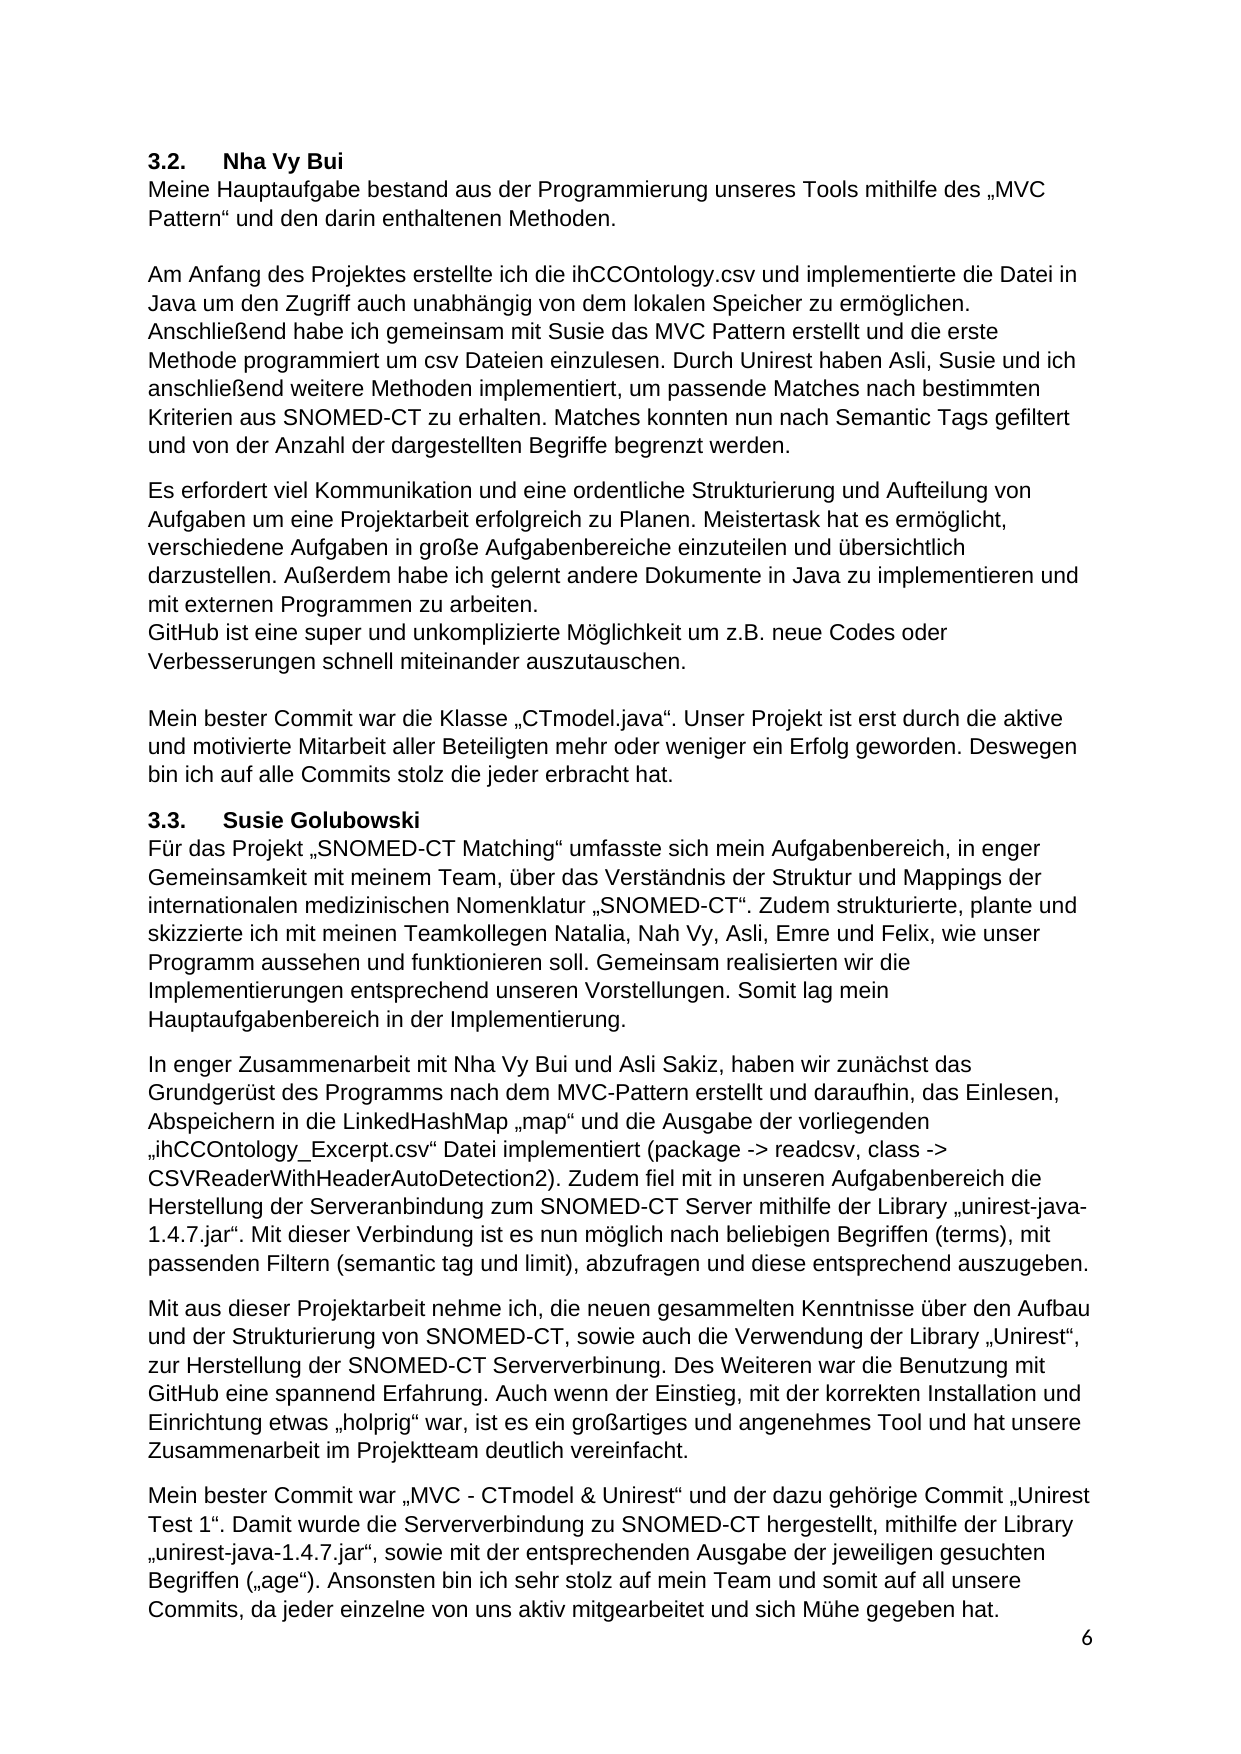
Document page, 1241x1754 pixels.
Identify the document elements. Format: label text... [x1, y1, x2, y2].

text Mein bester Commit war „MVC - CTmodel & Unirest“ und der dazu gehörige Commit „Unirest Test 1“. Damit wurde die Serververbindung zu SNOMED-CT hergestellt, mithilfe der Library „unirest-java-1.4.7.jar“, sowie mit der entsprechenden Ausgabe der jeweiligen gesuchten Begriffen („age“). Ansonsten bin ich sehr stolz auf mein Team und somit auf all unsere Commits, da jeder einzelne von uns aktiv mitgearbeitet und sich Mühe gegeben hat. [148, 1482, 1093, 1622]
subtitle Susie Golubowski [148, 807, 1093, 833]
text Meine Hauptaufgabe bestand aus der Programmierung unseres Tools mithilfe des „MVC Pattern“ und den darin enthaltenen Methoden. Am Anfang des Projektes erstellte ich die ihCCOntology.csv und implementierte die Datei in Java um den Zugriff auch unabhängig von dem lokalen Speicher zu ermöglichen. Anschließend habe ich gemeinsam mit Susie das MVC Pattern erstellt und die erste Methode programmiert um csv Dateien einzulesen. Durch Unirest haben Asli, Susie und ich anschließend weitere Methoden implementiert, um passende Matches nach bestimmten Kriterien aus SNOMED-CT zu erhalten. Matches konnten nun nach Semantic Tags gefiltert und von der Anzahl der dargestellten Begriffe begrenzt werden. [148, 176, 1093, 458]
subtitle Nha Vy Bui [148, 148, 1093, 174]
text Mit aus dieser Projektarbeit nehme ich, die neuen gesammelten Kenntnisse über den Aufbau und der Strukturierung von SNOMED-CT, sowie auch die Verwendung der Library „Unirest“, zur Herstellung der SNOMED-CT Serververbinung. Des Weiteren war die Benutzung mit GitHub eine spannend Erfahrung. Auch wenn der Einstieg, mit der korrekten Installation und Einrichtung etwas „holprig“ war, ist es ein großartiges und angenehmes Tool und hat unsere Zusammenarbeit im Projektteam deutlich vereinfacht. [148, 1295, 1093, 1463]
text In enger Zusammenarbeit mit Nha Vy Bui und Asli Sakiz, haben wir zunächst das Grundgerüst des Programms nach dem MVC-Pattern erstellt und daraufhin, das Einlesen, Abspeichern in die LinkedHashMap „map“ und die Ausgabe der vorliegenden „ihCCOntology_Excerpt.csv“ Datei implementiert (package -> readcsv, class -> CSVReaderWithHeaderAutoDetection2). Zudem fiel mit in unseren Aufgabenbereich die Herstellung der Serveranbindung zum SNOMED-CT Server mithilfe der Library „unirest-java-1.4.7.jar“. Mit dieser Verbindung ist es nun möglich nach beliebigen Begriffen (terms), mit passenden Filtern (semantic tag und limit), abzufragen und diese entsprechend auszugeben. [148, 1051, 1093, 1276]
text Es erfordert viel Kommunikation und eine ordentliche Strukturierung und Aufteilung von Aufgaben um eine Projektarbeit erfolgreich zu Planen. Meistertask hat es ermöglicht, verschiedene Aufgaben in große Aufgabenbereiche einzuteilen und übersichtlich darzustellen. Außerdem habe ich gelernt andere Dokumente in Java zu implementieren und mit externen Programmen zu arbeiten. GitHub ist eine super und unkomplizierte Möglichkeit um z.B. neue Codes oder Verbesserungen schnell miteinander auszutauschen. Mein bester Commit war die Klasse „CTmodel.java“. Unser Projekt ist erst durch die aktive und motivierte Mitarbeit aller Beteiligten mehr oder weniger ein Erfolg geworden. Deswegen bin ich auf alle Commits stolz die jeder erbracht hat. [148, 477, 1093, 788]
text Für das Projekt „SNOMED-CT Matching“ umfasste sich mein Aufgabenbereich, in enger Gemeinsamkeit mit meinem Team, über das Verständnis der Struktur und Mappings der internationalen medizinischen Nomenklatur „SNOMED-CT“. Zudem strukturierte, plante und skizzierte ich mit meinen Teamkollegen Natalia, Nah Vy, Asli, Emre und Felix, wie unser Programm aussehen und funktionieren soll. Gemeinsam realisierten wir die Implementierungen entsprechend unseren Vorstellungen. Somit lag mein Hauptaufgabenbereich in der Implementierung. [148, 835, 1093, 1032]
